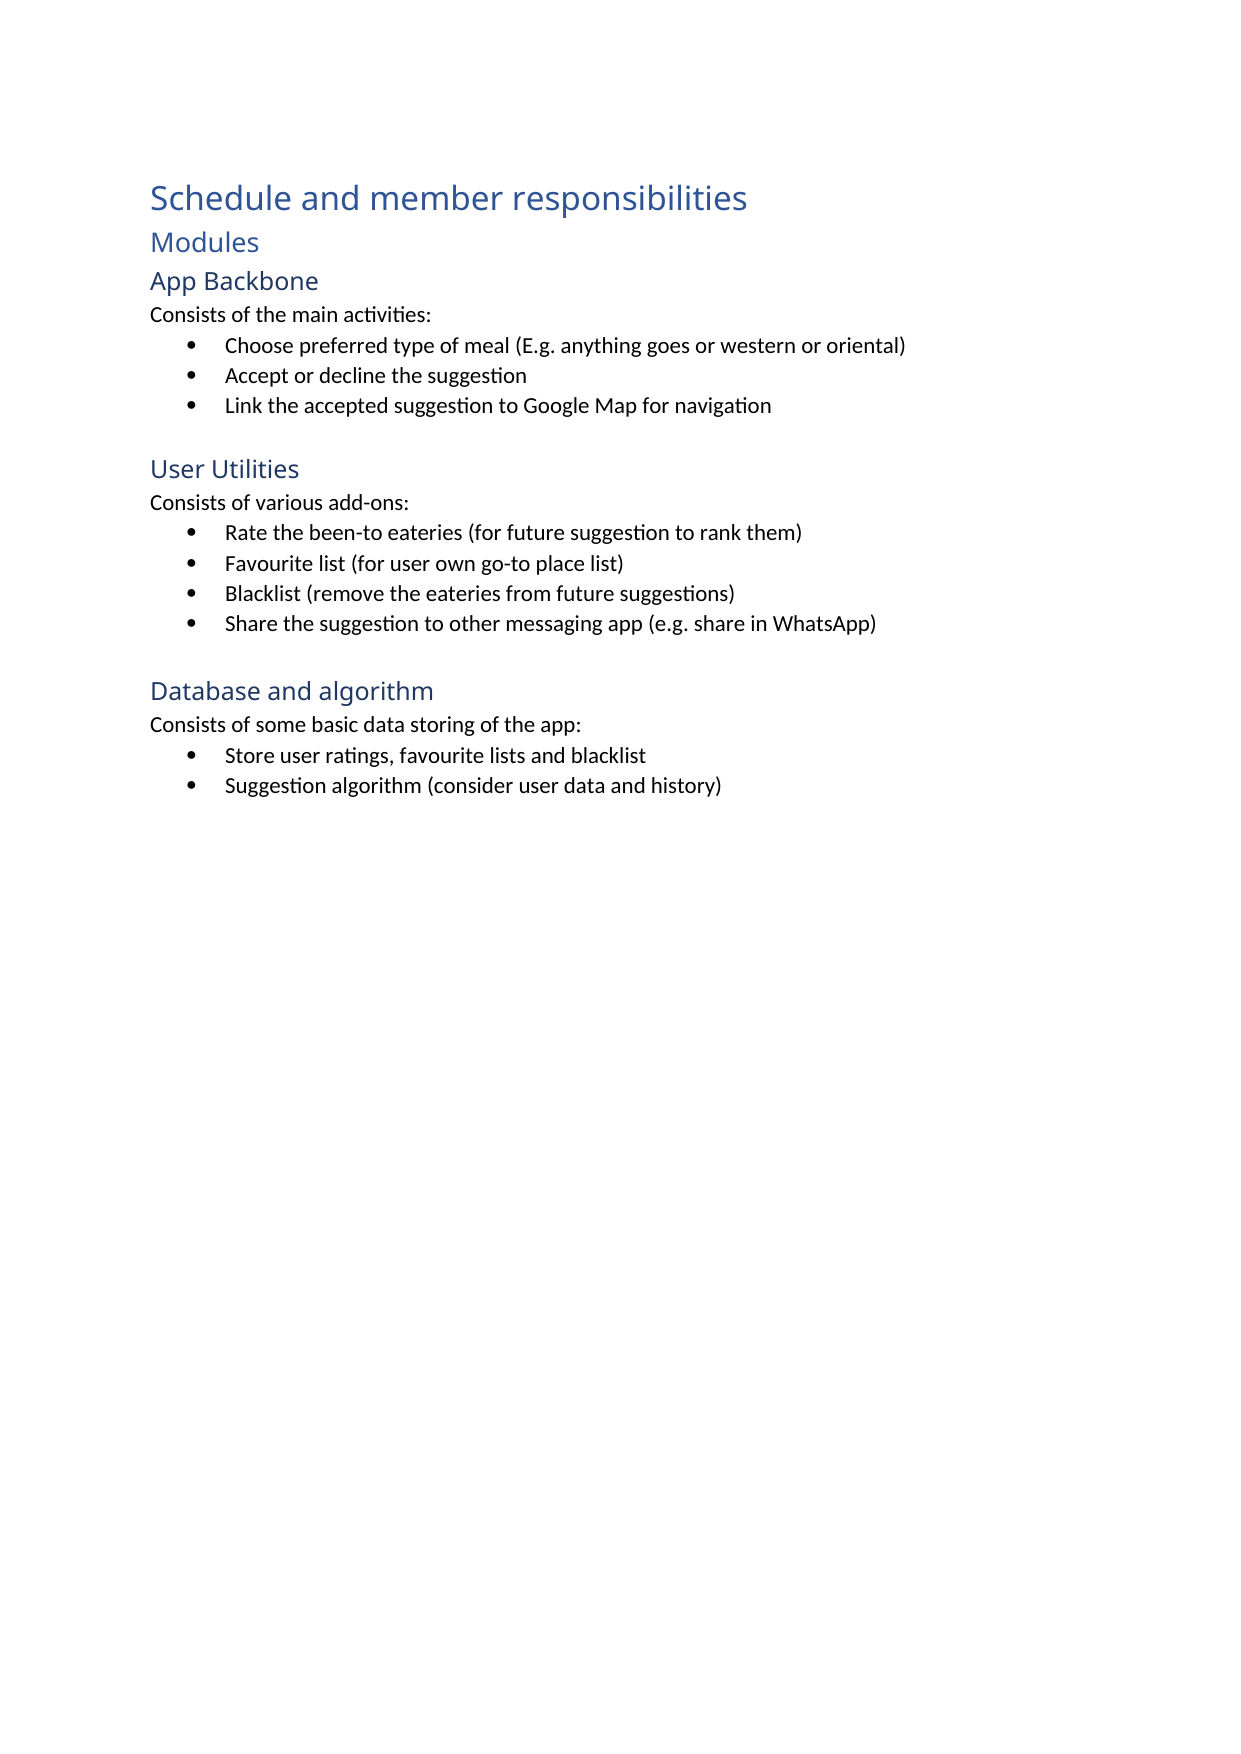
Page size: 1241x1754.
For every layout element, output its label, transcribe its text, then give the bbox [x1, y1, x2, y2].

list Store user ratings, favourite lists and blacklist [187, 741, 1090, 769]
list Favourite list (for user own go-to place list) [187, 549, 1090, 577]
subtitle Modules [150, 224, 1090, 261]
list Choose preferred type of meal (E.g. anything goes or western or oriental) [187, 331, 1090, 359]
list Blacklist (remove the eateries from future suggestions) [187, 579, 1090, 607]
list Rate the been-to eateries (for future suggestion to rank them) [187, 518, 1090, 547]
subtitle App Backbone [150, 264, 1090, 298]
subtitle User Utilities [150, 452, 1090, 486]
text Consists of various add-ons: [150, 488, 1090, 516]
list Suggestion algorithm (consider user data and history) [187, 771, 1090, 799]
text Consists of some basic data storing of the app: [150, 711, 1090, 738]
list Link the accepted suggestion to Google Map for navigation [187, 391, 1090, 419]
subtitle Database and algorithm [150, 674, 1090, 708]
list Accept or decline the suggestion [187, 361, 1090, 389]
list Share the suggestion to other messaging app (e.g. share in WhatsApp) [187, 609, 1090, 637]
subtitle Schedule and member responsibilities [150, 175, 1090, 220]
text Consists of the main activities: [150, 301, 1090, 328]
